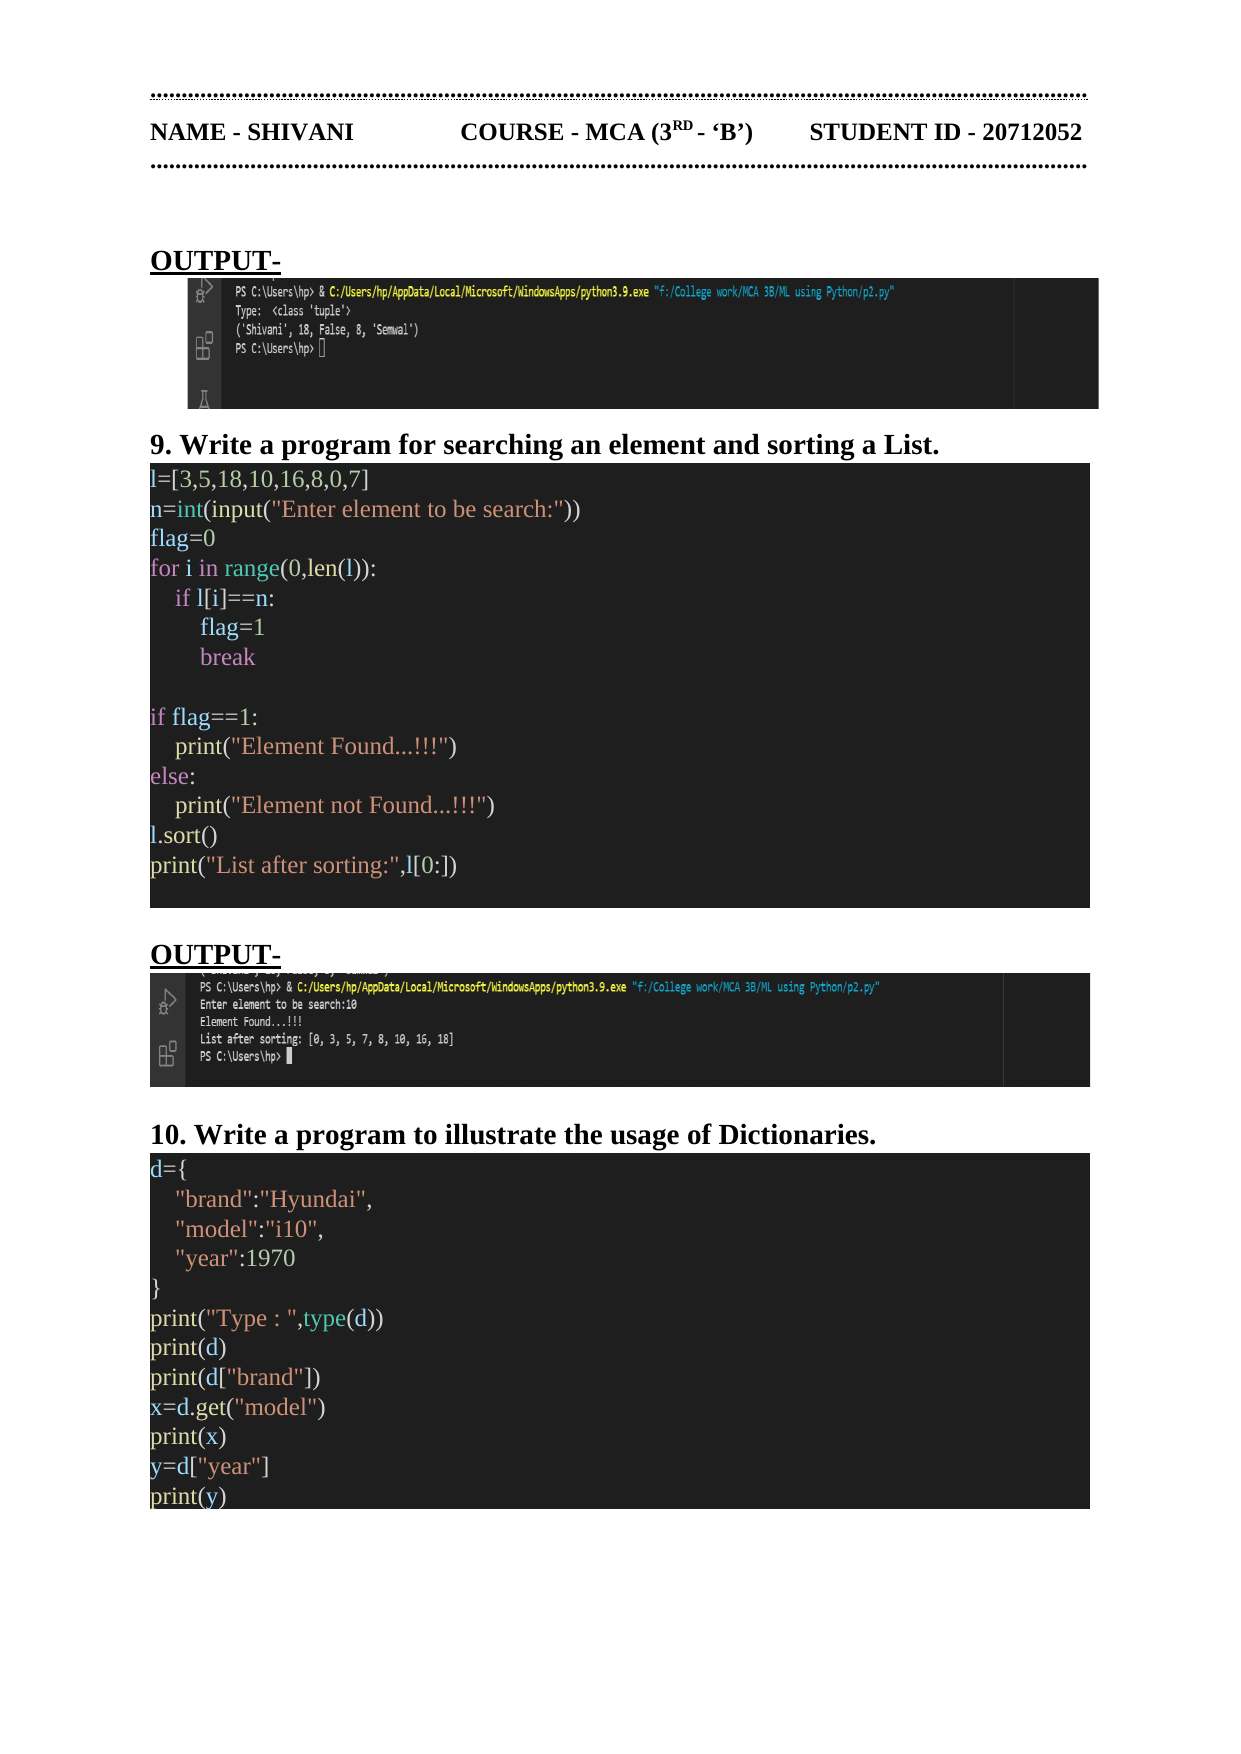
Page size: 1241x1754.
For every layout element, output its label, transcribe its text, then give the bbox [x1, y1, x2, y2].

text print("Element not Found...!!!") [150, 790, 1090, 819]
text OUTPUT- [150, 937, 1090, 970]
text print(y) [150, 1480, 1090, 1509]
text print("Element Found...!!!") [150, 730, 1090, 760]
text x=d.get("model") [150, 1391, 1090, 1421]
text l=[3,5,18,10,16,8,0,7] [150, 463, 1090, 493]
picture [150, 973, 1091, 1087]
text print(d["brand"]) [150, 1361, 1090, 1391]
text print("List after sorting:",l[0:]) [150, 849, 1090, 879]
text if flag==1: [150, 701, 1090, 730]
text else: [150, 760, 1090, 790]
text if l[i]==n: [150, 582, 1090, 612]
text "year":1970 [150, 1242, 1090, 1272]
text OUTPUT- [150, 243, 1090, 276]
text "model":"i10", [150, 1213, 1090, 1242]
text } [150, 1272, 1090, 1302]
text 10. Write a program to illustrate the usage of Dictionaries. [150, 1117, 1090, 1151]
text n=int(input("Enter element to be search:")) [150, 493, 1090, 522]
text l.sort() [150, 819, 1090, 849]
text y=d["year"] [150, 1450, 1090, 1480]
text for i in range(0,len(l)): [150, 552, 1090, 582]
text d={ [150, 1153, 1090, 1183]
text "brand":"Hyundai", [150, 1183, 1090, 1213]
text print(d) [150, 1331, 1090, 1361]
text 9. Write a program for searching an element and sorting a List. [150, 427, 1090, 461]
text break [150, 641, 1090, 671]
text flag=0 [150, 522, 1090, 552]
text flag=1 [150, 612, 1090, 641]
text print(x) [150, 1421, 1090, 1450]
picture [187, 278, 1099, 409]
text print("Type : ",type(d)) [150, 1302, 1090, 1331]
